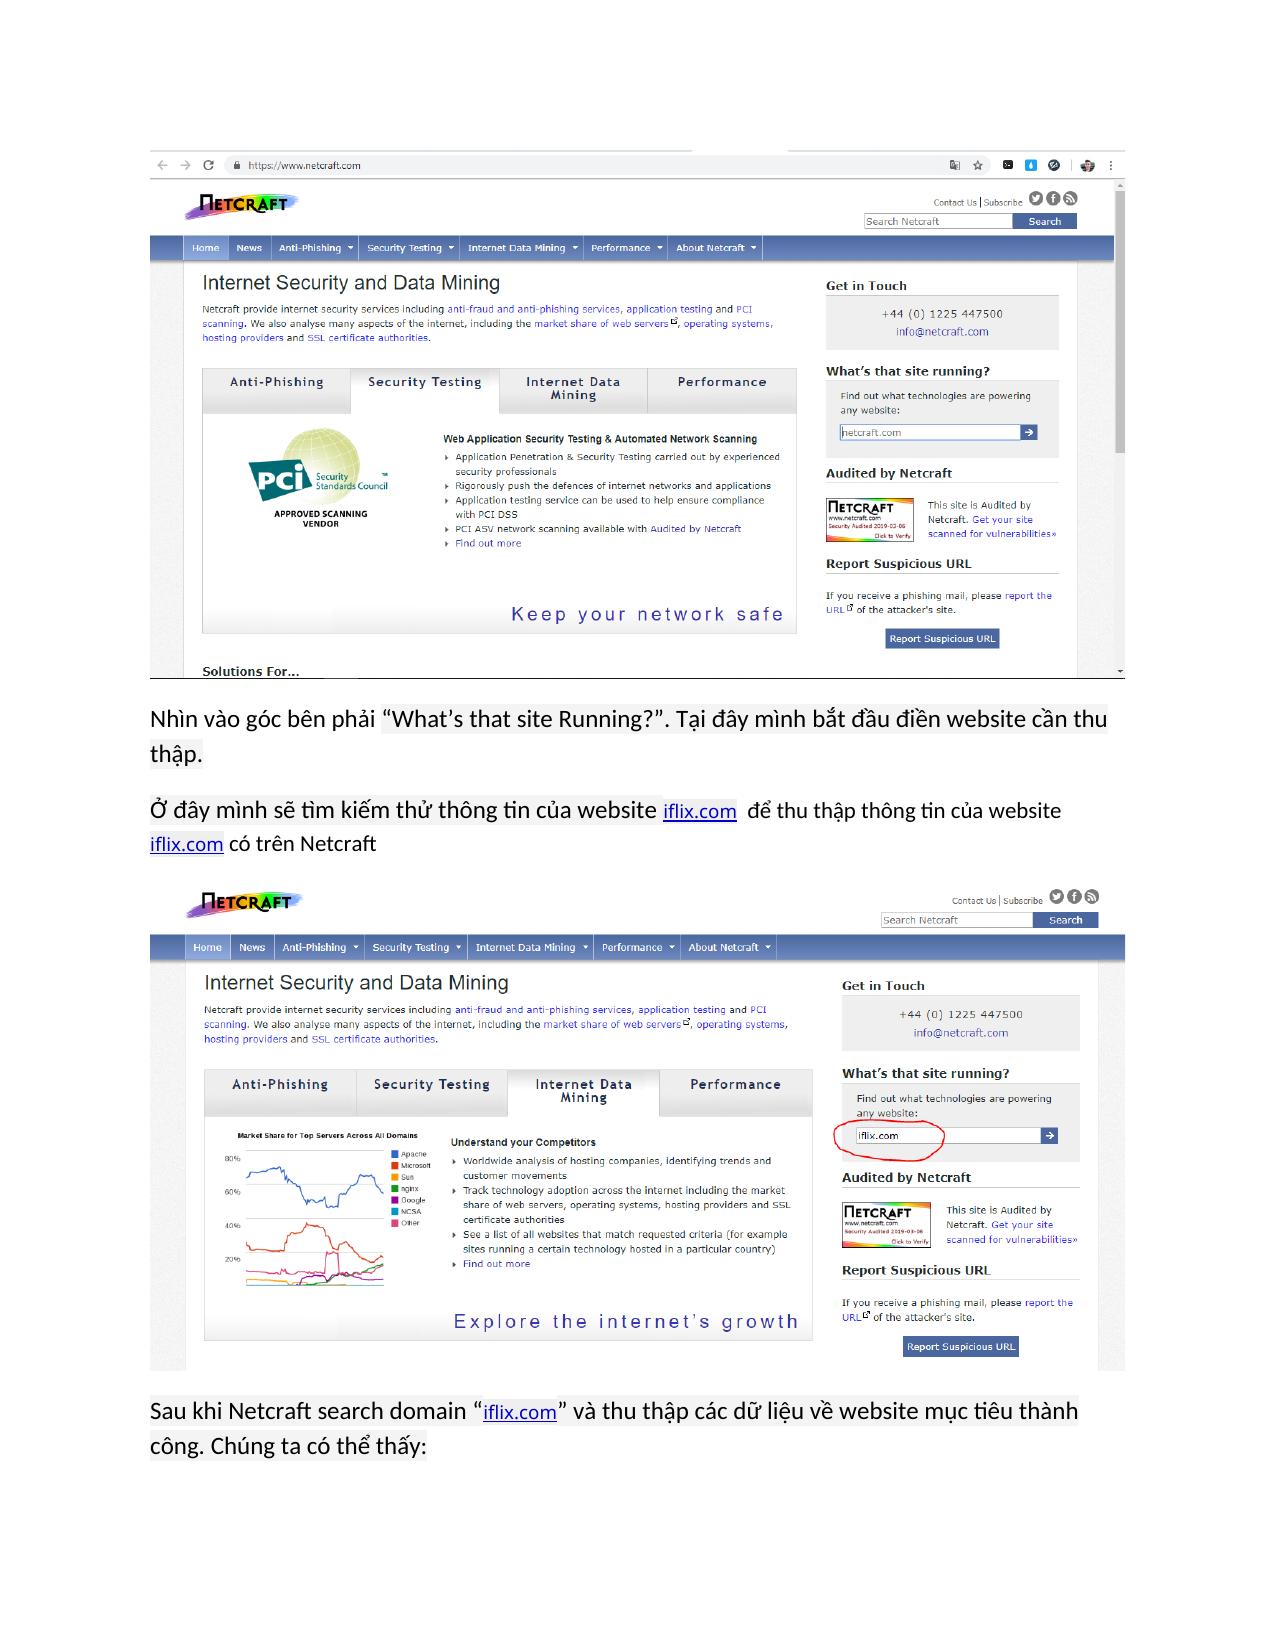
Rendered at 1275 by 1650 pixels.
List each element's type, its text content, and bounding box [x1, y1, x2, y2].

picture [150, 882, 1125, 1371]
picture [150, 150, 1125, 679]
text Sau khi Netcraft search domain “iflix.com” và thu thập các dữ liệu về website mục tiêu thành công. Chúng ta có thể thấy: [150, 1395, 1125, 1461]
text Ở đây mình sẽ tìm kiếm thử thông tin của website iflix.com để thu thập thông tin của website iflix.com có trên Netcraft [150, 794, 1125, 857]
text Nhìn vào góc bên phải “What’s that site Running?”. Tại đây mình bắt đầu điền website cần thu thập. [150, 704, 1125, 769]
